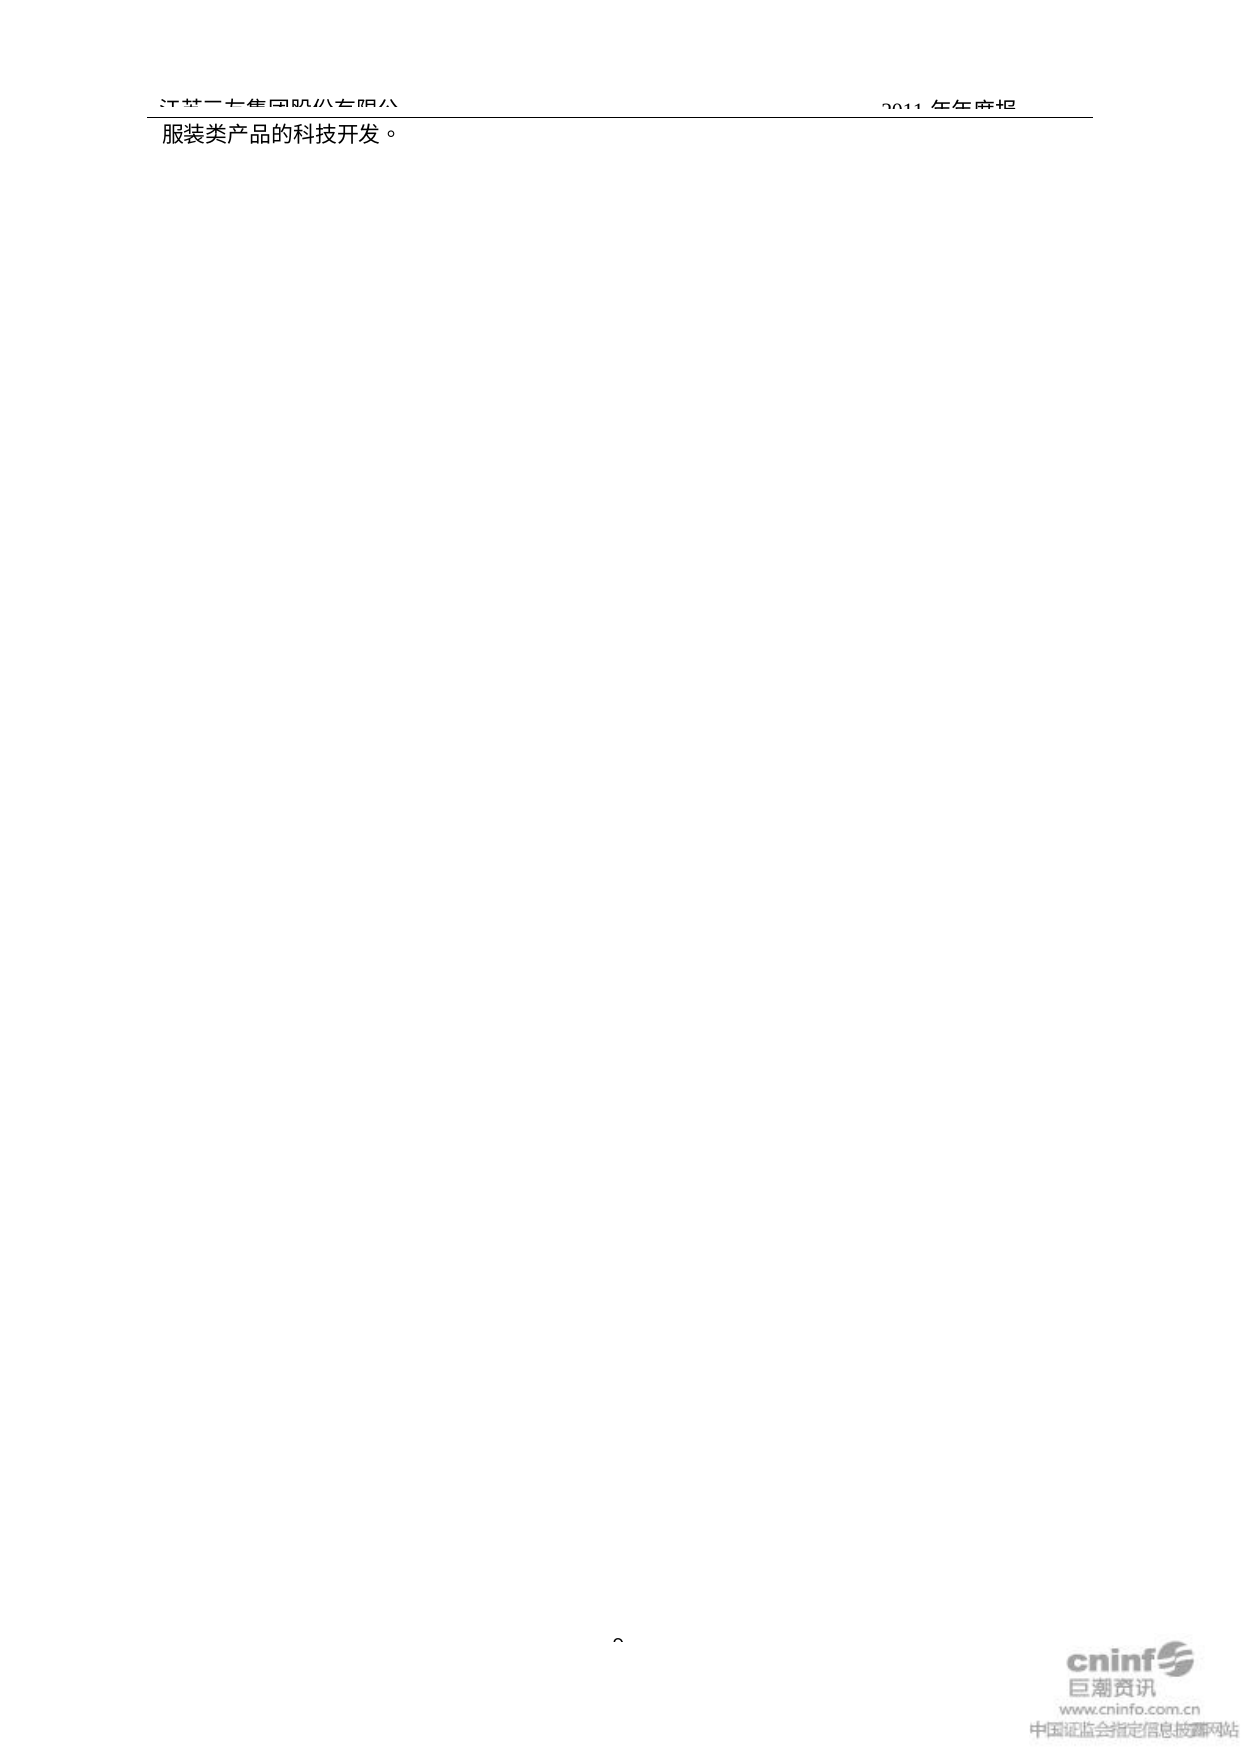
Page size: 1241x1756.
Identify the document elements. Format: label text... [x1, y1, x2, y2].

picture [1029, 1633, 1241, 1754]
text 服装类产品的科技开发。 [162, 119, 1119, 148]
